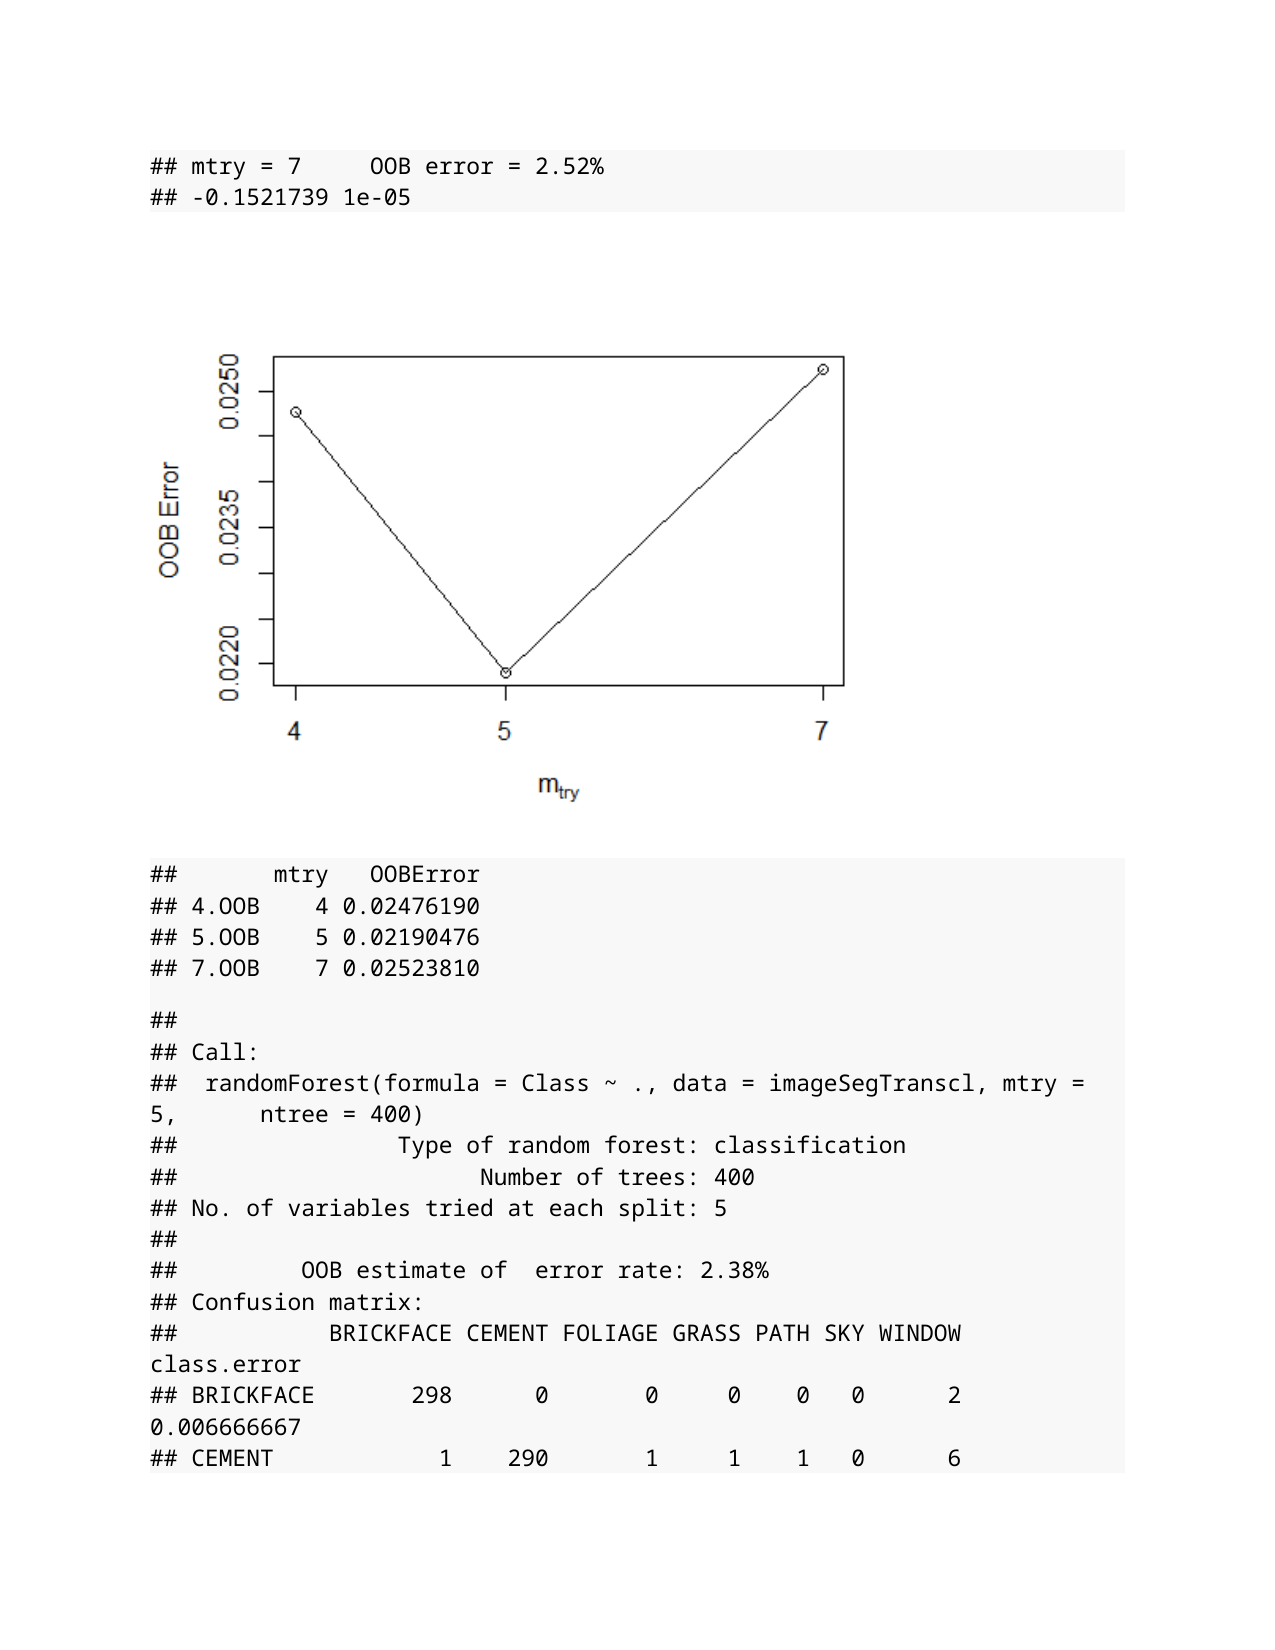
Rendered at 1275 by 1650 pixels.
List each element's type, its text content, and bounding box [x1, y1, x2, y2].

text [150, 1004, 1125, 1473]
picture [150, 233, 908, 840]
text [150, 150, 1125, 212]
text ## mtry OOBError ## 4.OOB 4 0.02476190 ## 5.OOB 5 0.02190476 ## 7.OOB 7 0.02523810 [150, 858, 1125, 983]
